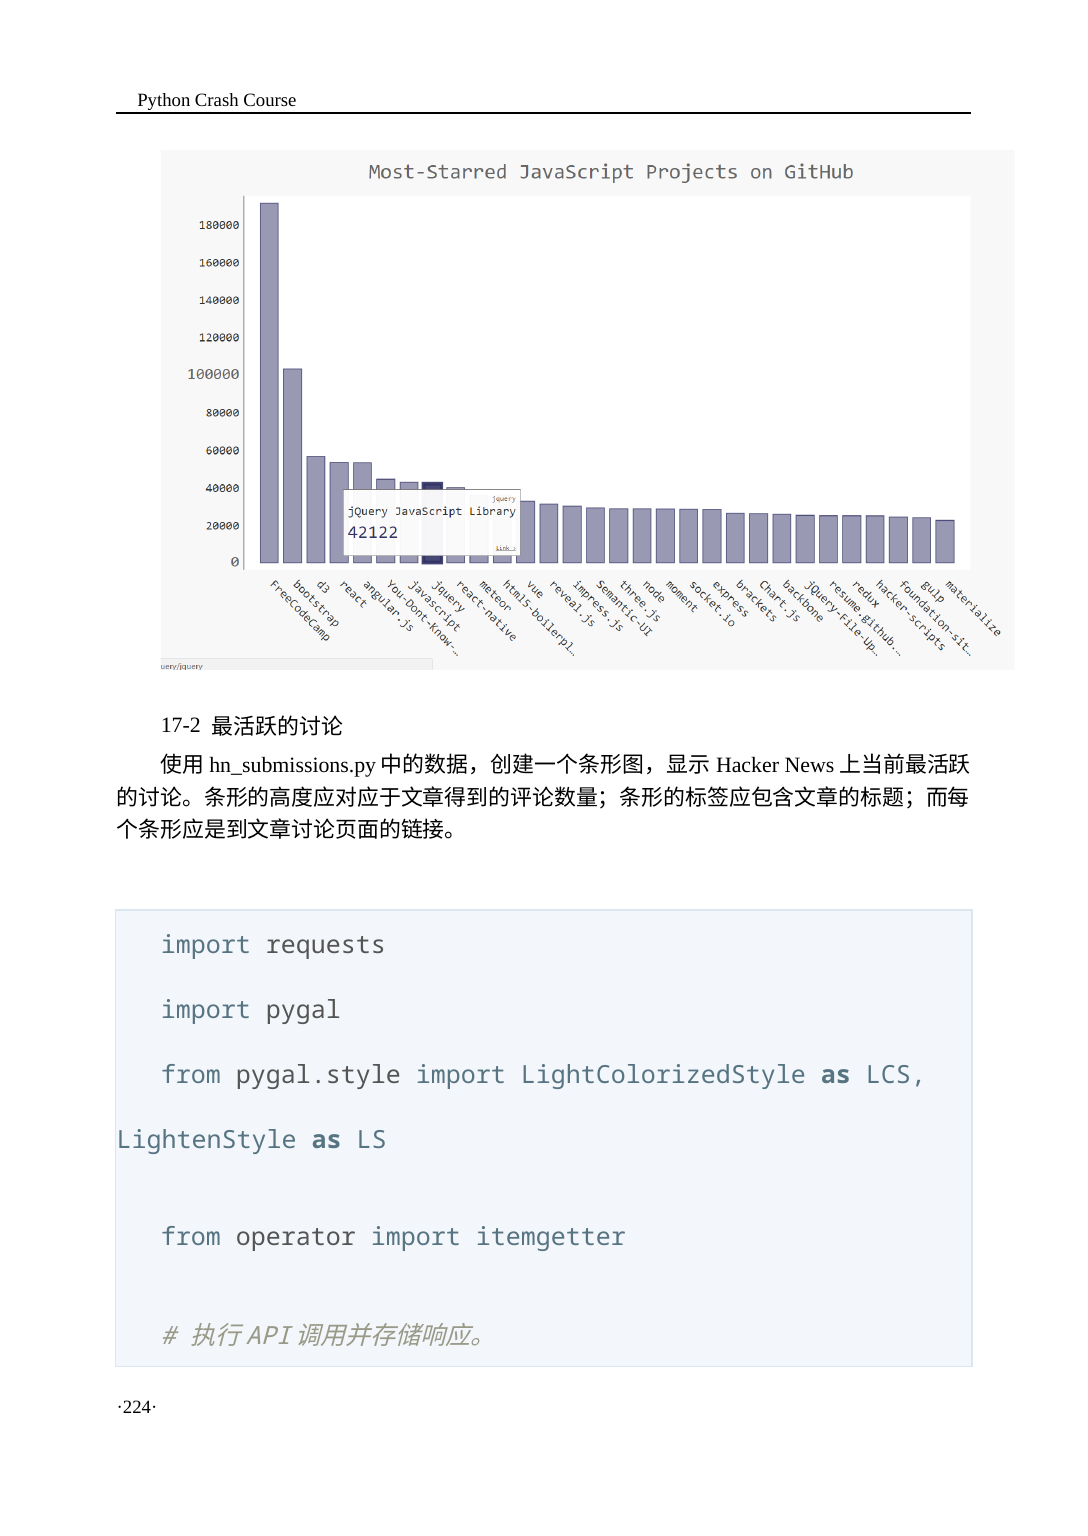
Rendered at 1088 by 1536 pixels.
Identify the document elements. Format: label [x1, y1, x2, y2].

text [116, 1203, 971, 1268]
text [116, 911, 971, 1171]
picture [160, 150, 1015, 670]
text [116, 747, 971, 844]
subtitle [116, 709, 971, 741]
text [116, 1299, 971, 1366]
